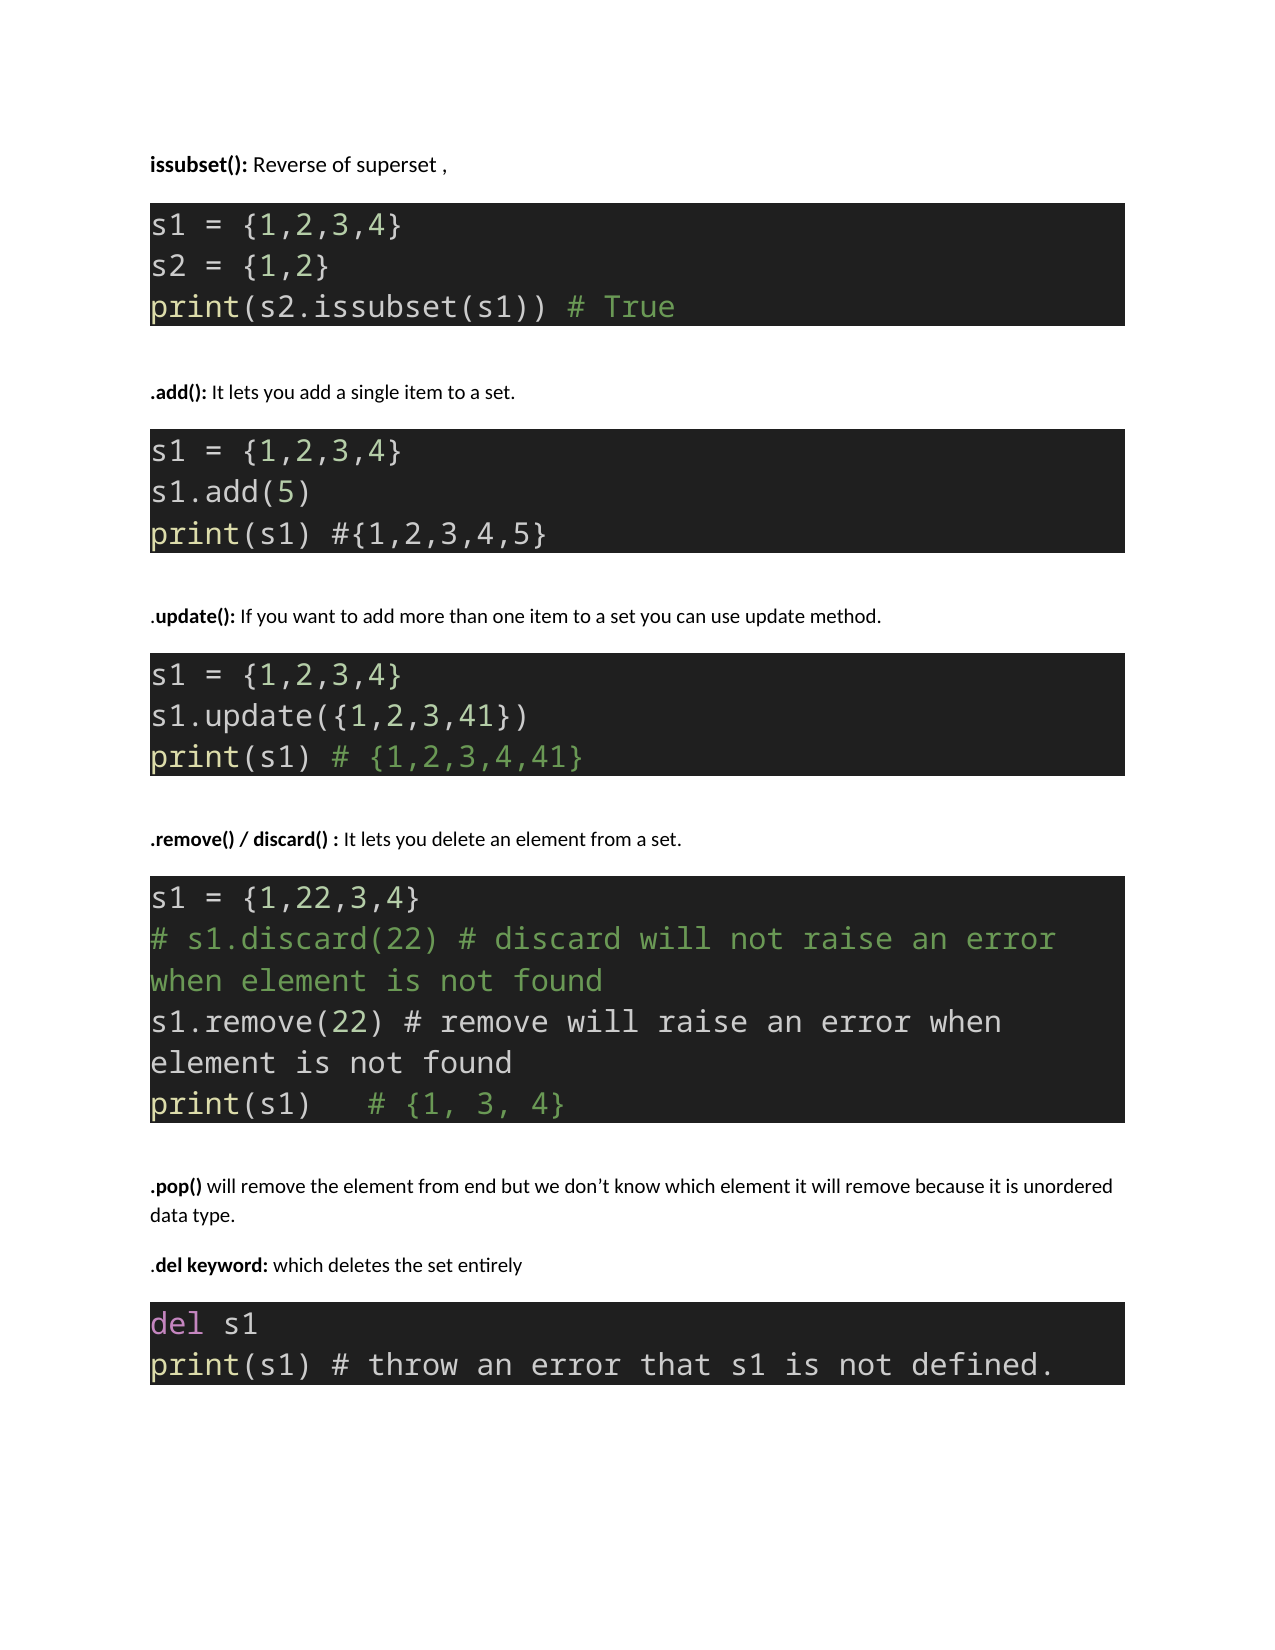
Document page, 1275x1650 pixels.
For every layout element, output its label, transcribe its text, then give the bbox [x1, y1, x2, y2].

text print(s1) # {1,2,3,4,41} [150, 735, 1125, 776]
text .pop() will remove the element from end but we don’t know which element it will remove because it is unordered data type. [150, 1173, 1125, 1228]
text .remove() / discard() : It lets you delete an element from a set. [150, 826, 1125, 852]
text del s1 [150, 1302, 1125, 1343]
text print(s1) # throw an error that s1 is not defined. [150, 1343, 1125, 1385]
text .update(): If you want to add more than one item to a set you can use update method. [150, 603, 1125, 628]
text s1.remove(22) # remove will raise an error when element is not found [150, 1000, 1125, 1082]
text .add(): It lets you add a single item to a set. [150, 379, 1125, 405]
text print(s1) #{1,2,3,4,5} [150, 512, 1125, 553]
text s2 = {1,2} [150, 244, 1125, 285]
text # s1.discard(22) # discard will not raise an error when element is not found [150, 917, 1125, 1000]
text issubset(): Reverse of superset , [150, 150, 1125, 178]
text s1.add(5) [150, 471, 1125, 512]
text print(s2.issubset(s1)) # True [150, 285, 1125, 326]
text s1 = {1,2,3,4} [150, 429, 1125, 471]
text s1 = {1,22,3,4} [150, 876, 1125, 917]
text print(s1) # {1, 3, 4} [150, 1082, 1125, 1123]
text .del keyword: which deletes the set entirely [150, 1252, 1125, 1278]
text s1 = {1,2,3,4} [150, 653, 1125, 694]
text s1.update({1,2,3,41}) [150, 694, 1125, 735]
text s1 = {1,2,3,4} [150, 203, 1125, 244]
